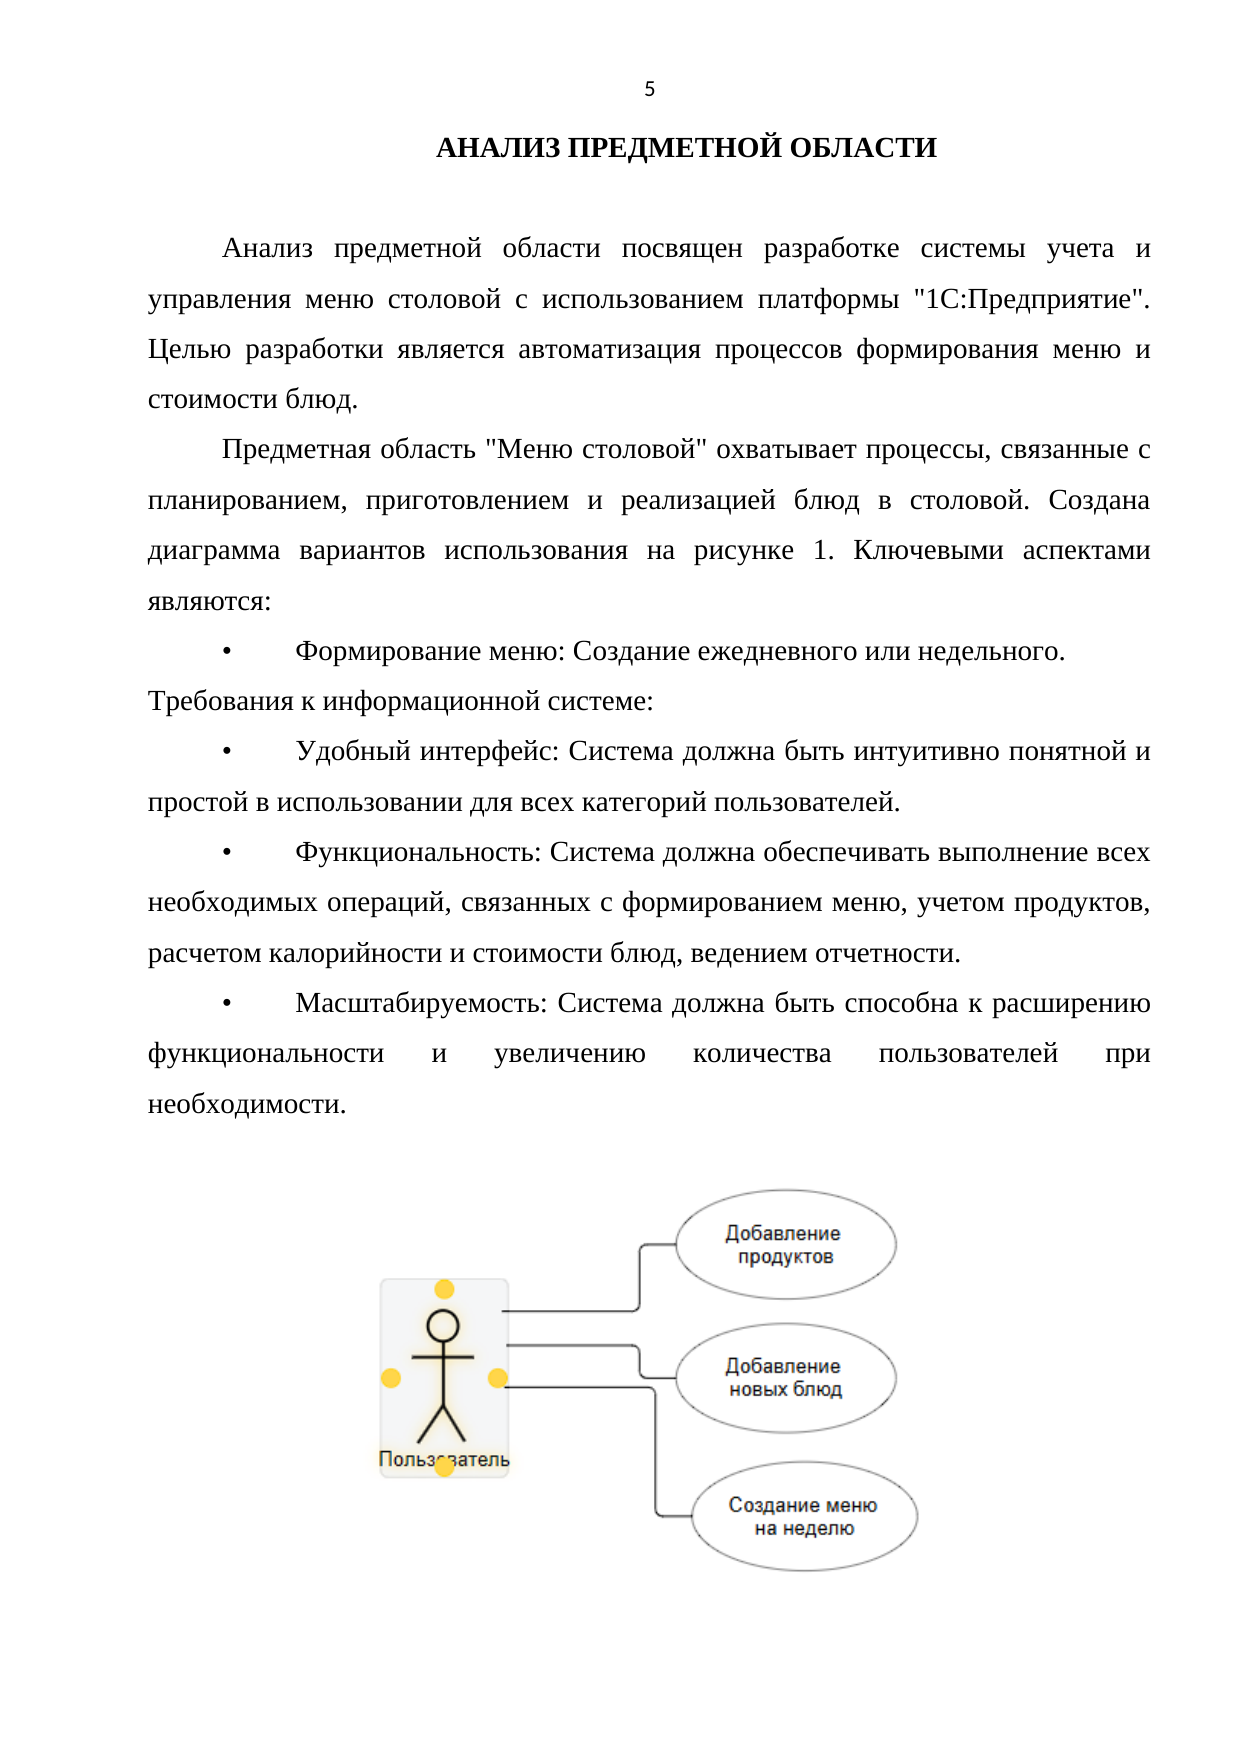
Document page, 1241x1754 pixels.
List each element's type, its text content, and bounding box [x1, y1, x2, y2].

text • Удобный интерфейс: Система должна быть интуитивно понятной и простой в использовании для всех категорий пользователей. [148, 733, 1152, 817]
picture [337, 1136, 963, 1616]
text • Формирование меню: Создание ежедневного или недельного. [148, 633, 1152, 666]
text Анализ предметной области посвящен разработке системы учета и управления меню столовой с использованием платформы "1С:Предприятие". Целью разработки является автоматизация процессов формирования меню и стоимости блюд. [148, 230, 1152, 415]
text Предметная область "Меню столовой" охватывает процессы, связанные с планированием, приготовлением и реализацией блюд в столовой. Создана диаграмма вариантов использования на рисунке 1. Ключевыми аспектами являются: [148, 432, 1152, 616]
text • Функциональность: Система должна обеспечивать выполнение всех необходимых операций, связанных с формированием меню, учетом продуктов, расчетом калорийности и стоимости блюд, ведением отчетности. [148, 834, 1152, 968]
text • Масштабируемость: Система должна быть способна к расширению функциональности и увеличению количества пользователей при необходимости. [148, 985, 1152, 1119]
text АНАЛИЗ ПРЕДМЕТНОЙ ОБЛАСТИ [148, 130, 1152, 163]
text Требования к информационной системе: [148, 683, 1152, 717]
